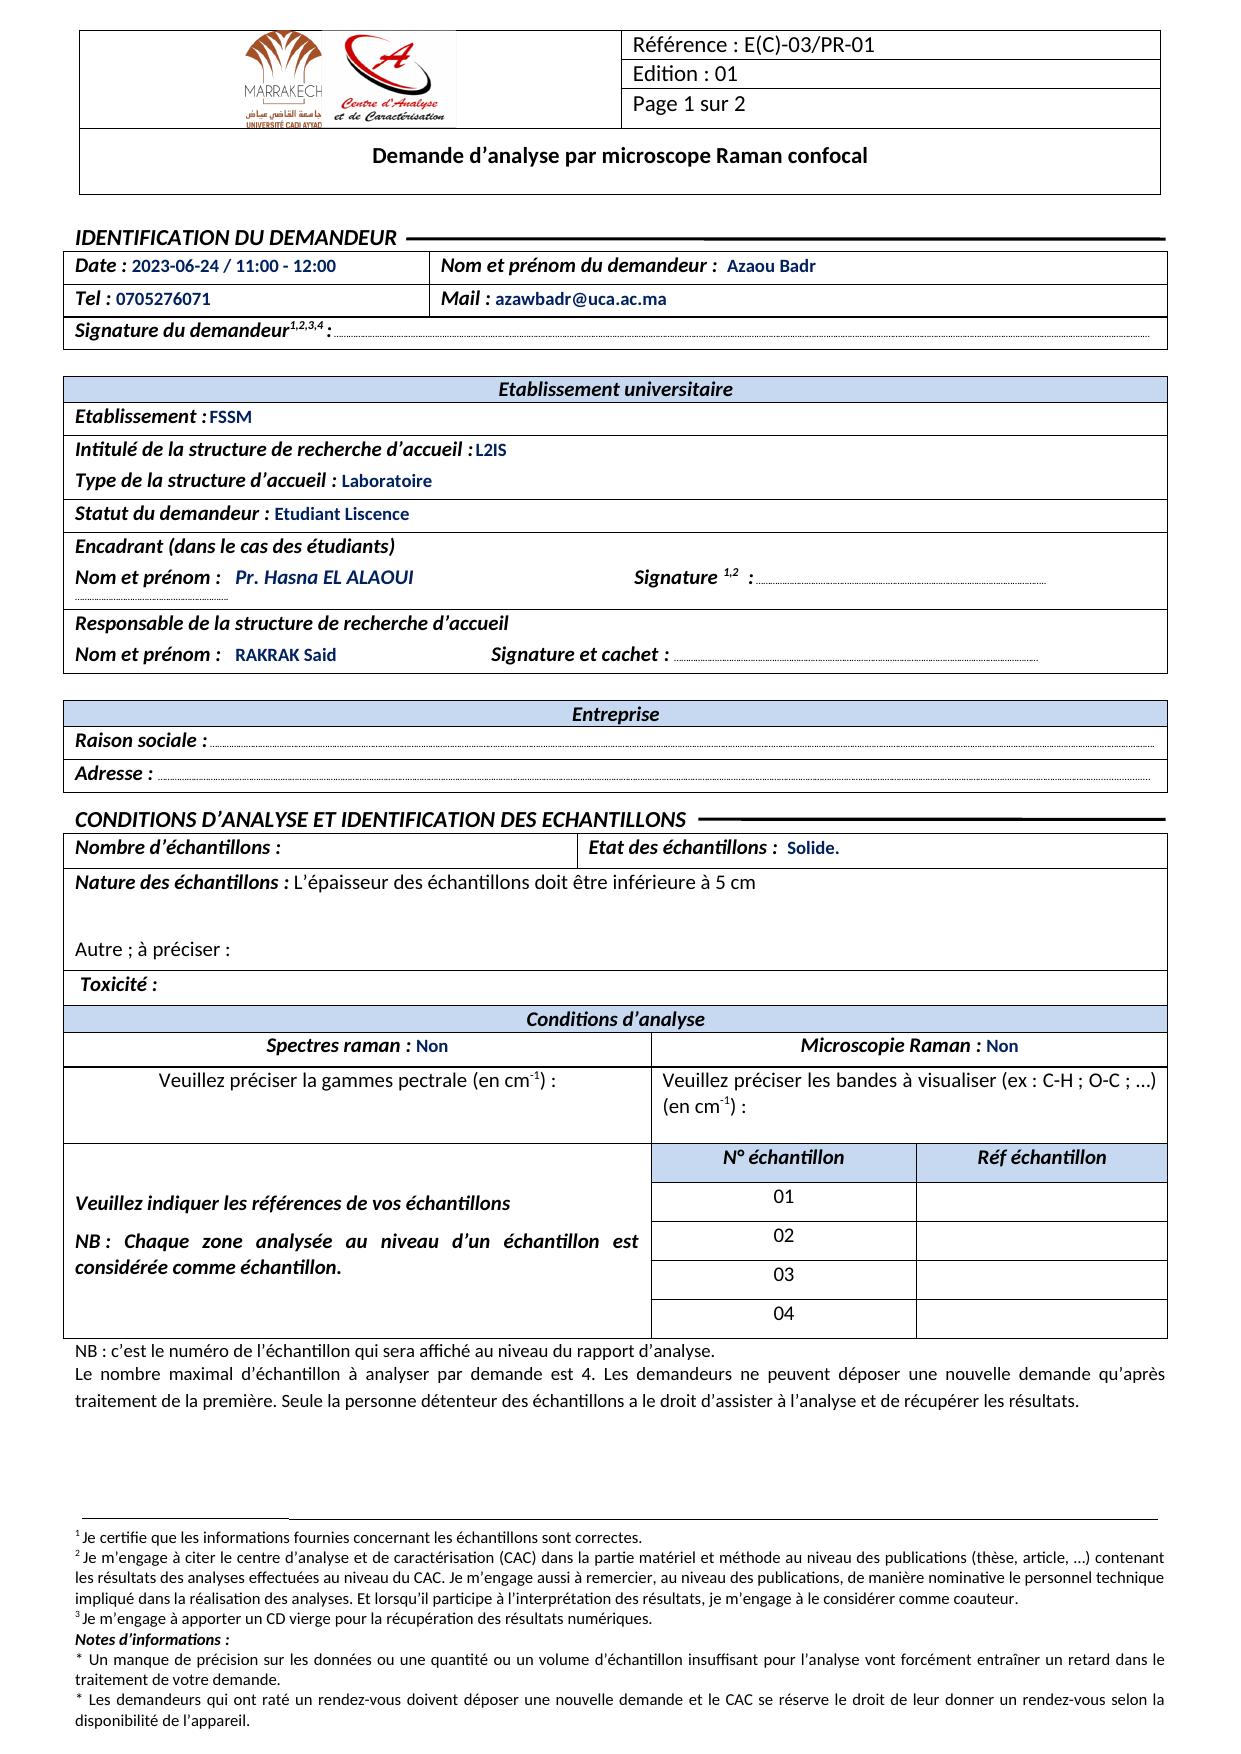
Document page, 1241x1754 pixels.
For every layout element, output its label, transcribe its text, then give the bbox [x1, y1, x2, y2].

table_cell Conditions d’analyse [64, 1006, 1167, 1032]
text CONDITIONS D’ANALYSE ET IDENTIFICATION DES ECHANTILLONS [75, 805, 1165, 833]
table_cell [917, 1222, 1167, 1260]
picture [245, 30, 457, 128]
table_cell N° échantillon [652, 1144, 916, 1182]
text Le nombre maximal d’échantillon à analyser par demande est 4. Les demandeurs ne peuvent déposer une nouvelle demande qu’après traitement de la première. Seule la personne détenteur des échantillons a le droit d’assister à l’analyse et de récupérer les résultats. [75, 1362, 1165, 1413]
table_cell Nature des échantillons : L’épaisseur des échantillons doit être inférieure à 5 cm Autre ; à préciser : [64, 869, 1167, 970]
table_header Nombre d’échantillons : [64, 834, 577, 868]
table_header Etat des échantillons : Solide. [578, 834, 1167, 868]
table_cell Réf échantillon [917, 1144, 1167, 1182]
table_cell 01 [652, 1183, 916, 1221]
text NB : c’est le numéro de l’échantillon qui sera affiché au niveau du rapport d’analyse. [75, 1339, 1165, 1362]
table_cell Statut du demandeur : Etudiant Liscence [64, 500, 1167, 532]
table_cell [917, 1261, 1167, 1299]
table_cell Mail : azawbadr@uca.ac.ma [430, 285, 1167, 316]
text IDENTIFICATION DU DEMANDEUR [75, 223, 1165, 251]
table_cell Tel : 0705276071 [64, 285, 429, 316]
table_cell Responsable de la structure de recherche d’accueil Nom et prénom : RAKRAK Said Signature et cachet : ……………………………………….……………….…………………………………………………………………………… [64, 610, 1167, 673]
table_cell Signature du demandeur1,2,3,4 : ………………………………….…….……………….…………………………………………………………………………….……………….……………………………………………………………………………………….……………….………………………………………… [64, 318, 1167, 349]
table_cell 02 [652, 1222, 916, 1260]
table_cell Veuillez préciser la gammes pectrale (en cm-1) : [64, 1068, 651, 1143]
table_cell Veuillez préciser les bandes à visualiser (ex : C-H ; O-C ; …) (en cm-1) : [652, 1068, 1167, 1143]
table_cell 04 [652, 1300, 916, 1338]
table_cell Spectres raman : Non [64, 1033, 651, 1066]
table_cell Intitulé de la structure de recherche d’accueil : L2IS Type de la structure d’accueil : Laboratoire [64, 436, 1167, 499]
table_cell Encadrant (dans le cas des étudiants) Nom et prénom : Pr. Hasna EL ALAOUI Signature 1,2 : ……………………………………….……………….………………………………………………..………………………………………………………. [64, 533, 1167, 609]
table_cell Adresse : ……………………………………….……………….……………………………………………………………………………………….……………….……………………………………………………………………………………….……………….………………………………………….…………………………………..................... [64, 760, 1167, 792]
table_header Entreprise [64, 701, 1167, 726]
table_cell [917, 1183, 1167, 1221]
table_header Date : 2023-06-24 / 11:00 - 12:00 [64, 252, 429, 284]
table_cell 03 [652, 1261, 916, 1299]
table_cell [917, 1300, 1167, 1338]
table_cell Raison sociale : ……………………………………….……………….……………………………………………………………………………………….……………….……………………………………………………………………………………….……………….………………………………………………………………………………. [64, 727, 1167, 759]
table_header Nom et prénom du demandeur : Azaou Badr [430, 252, 1167, 284]
table_cell Toxicité : [64, 971, 1167, 1005]
table_cell Veuillez indiquer les références de vos échantillons NB : Chaque zone analysée au niveau d’un échantillon est considérée comme échantillon. [64, 1144, 651, 1338]
table_header Etablissement universitaire [64, 377, 1167, 402]
table_cell Microscopie Raman : Non [652, 1033, 1167, 1066]
table_cell Etablissement : FSSM [64, 403, 1167, 435]
